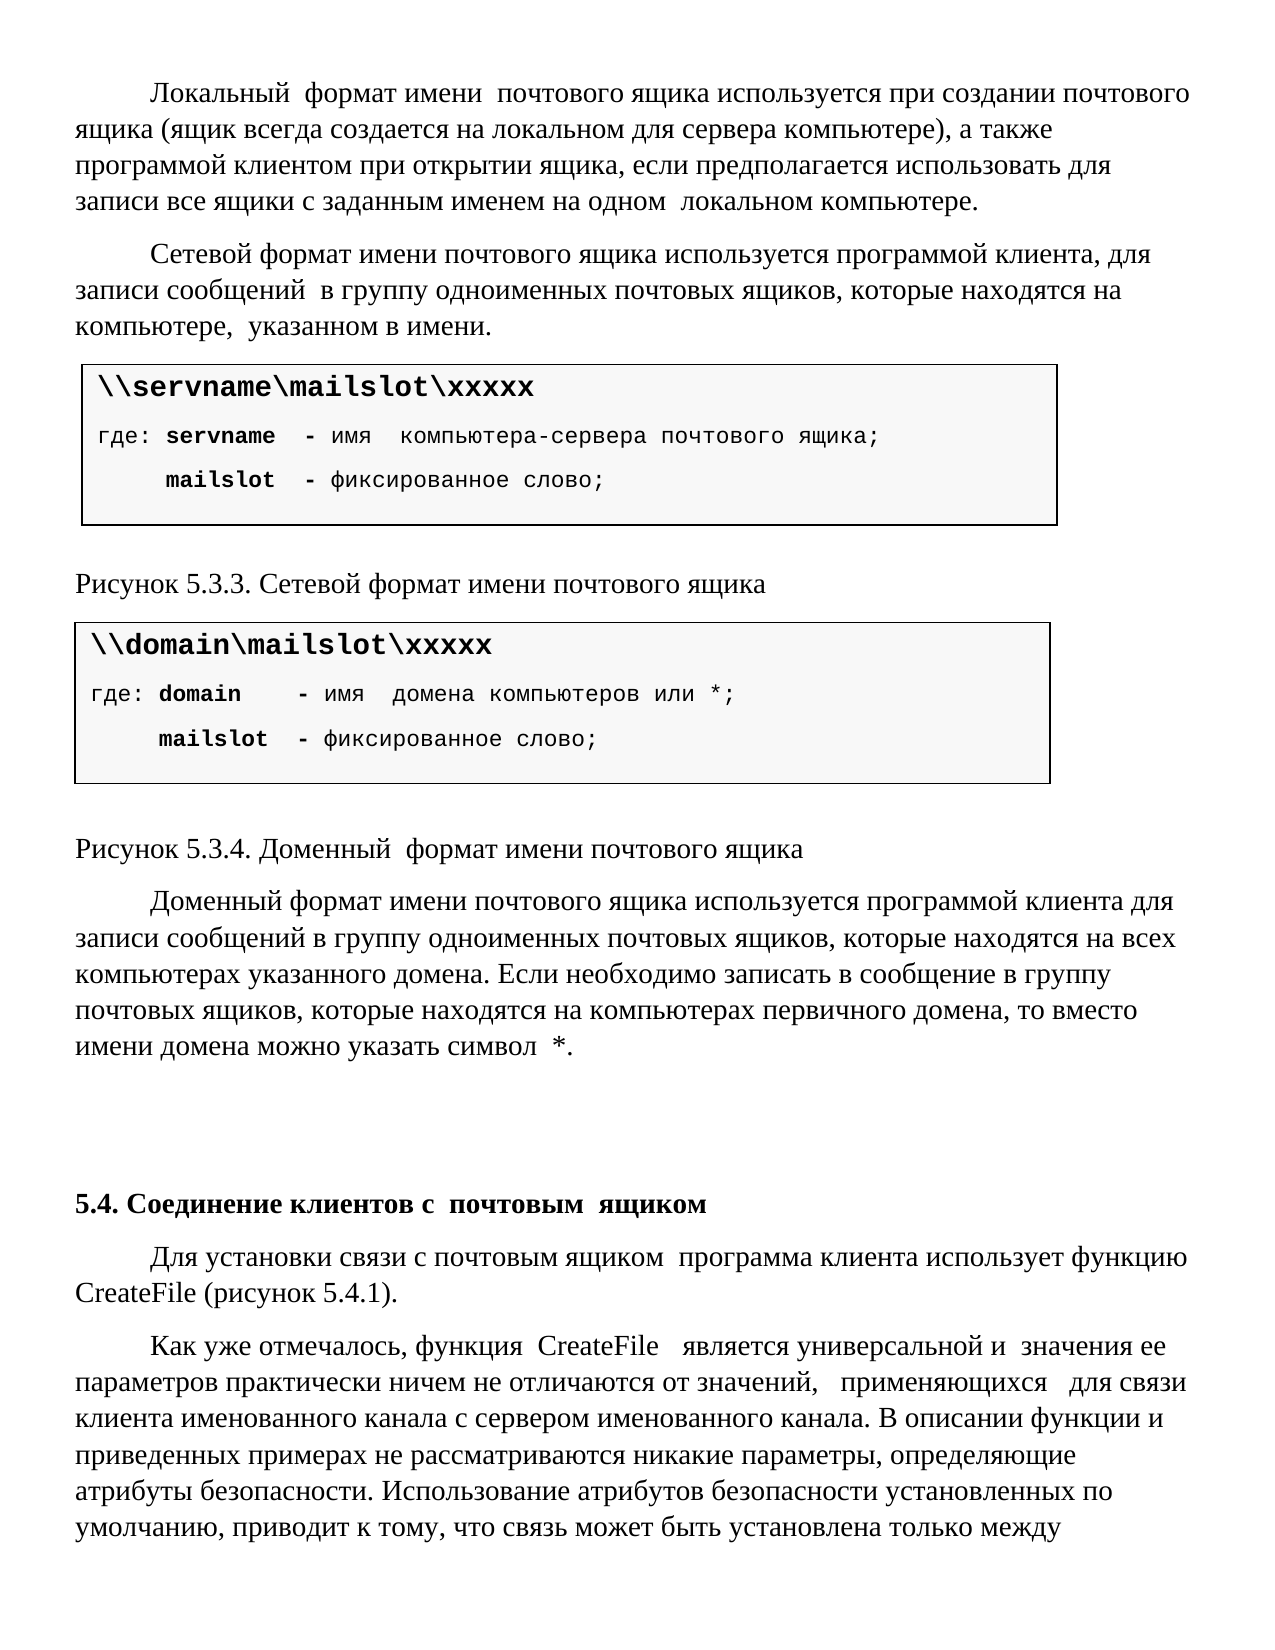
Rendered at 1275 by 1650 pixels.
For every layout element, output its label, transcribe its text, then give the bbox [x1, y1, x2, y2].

text Локальный формат имени почтового ящика используется при создании почтового ящика (ящик всегда создается на локальном для сервера компьютере), а также программой клиентом при открытии ящика, если предполагается использовать для записи все ящики с заданным именем на одном локальном компьютере. [75, 75, 1200, 217]
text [75, 1328, 1200, 1543]
text Доменный формат имени почтового ящика используется программой клиента для записи сообщений в группу одноименных почтовых ящиков, которые находятся на всех компьютерах указанного домена. Если необходимо записать в сообщение в группу почтовых ящиков, которые находятся на компьютерах первичного домена, то вместо имени домена можно указать символ *. [75, 883, 1200, 1062]
text Сетевой формат имени почтового ящика используется программой клиента, для записи сообщений в группу одноименных почтовых ящиков, которые находятся на компьютере, указанном в имени. [75, 236, 1200, 342]
text Для установки связи с почтовым ящиком программа клиента использует функцию CreateFile (рисунок 5.4.1). [75, 1239, 1200, 1309]
text Рисунок 5.3.4. Доменный формат имени почтового ящика [75, 831, 1200, 864]
text Рисунок 5.3.3. Сетевой формат имени почтового ящика [75, 567, 1200, 600]
text 5.4. Соединение клиентов с почтовым ящиком [75, 1187, 1200, 1220]
